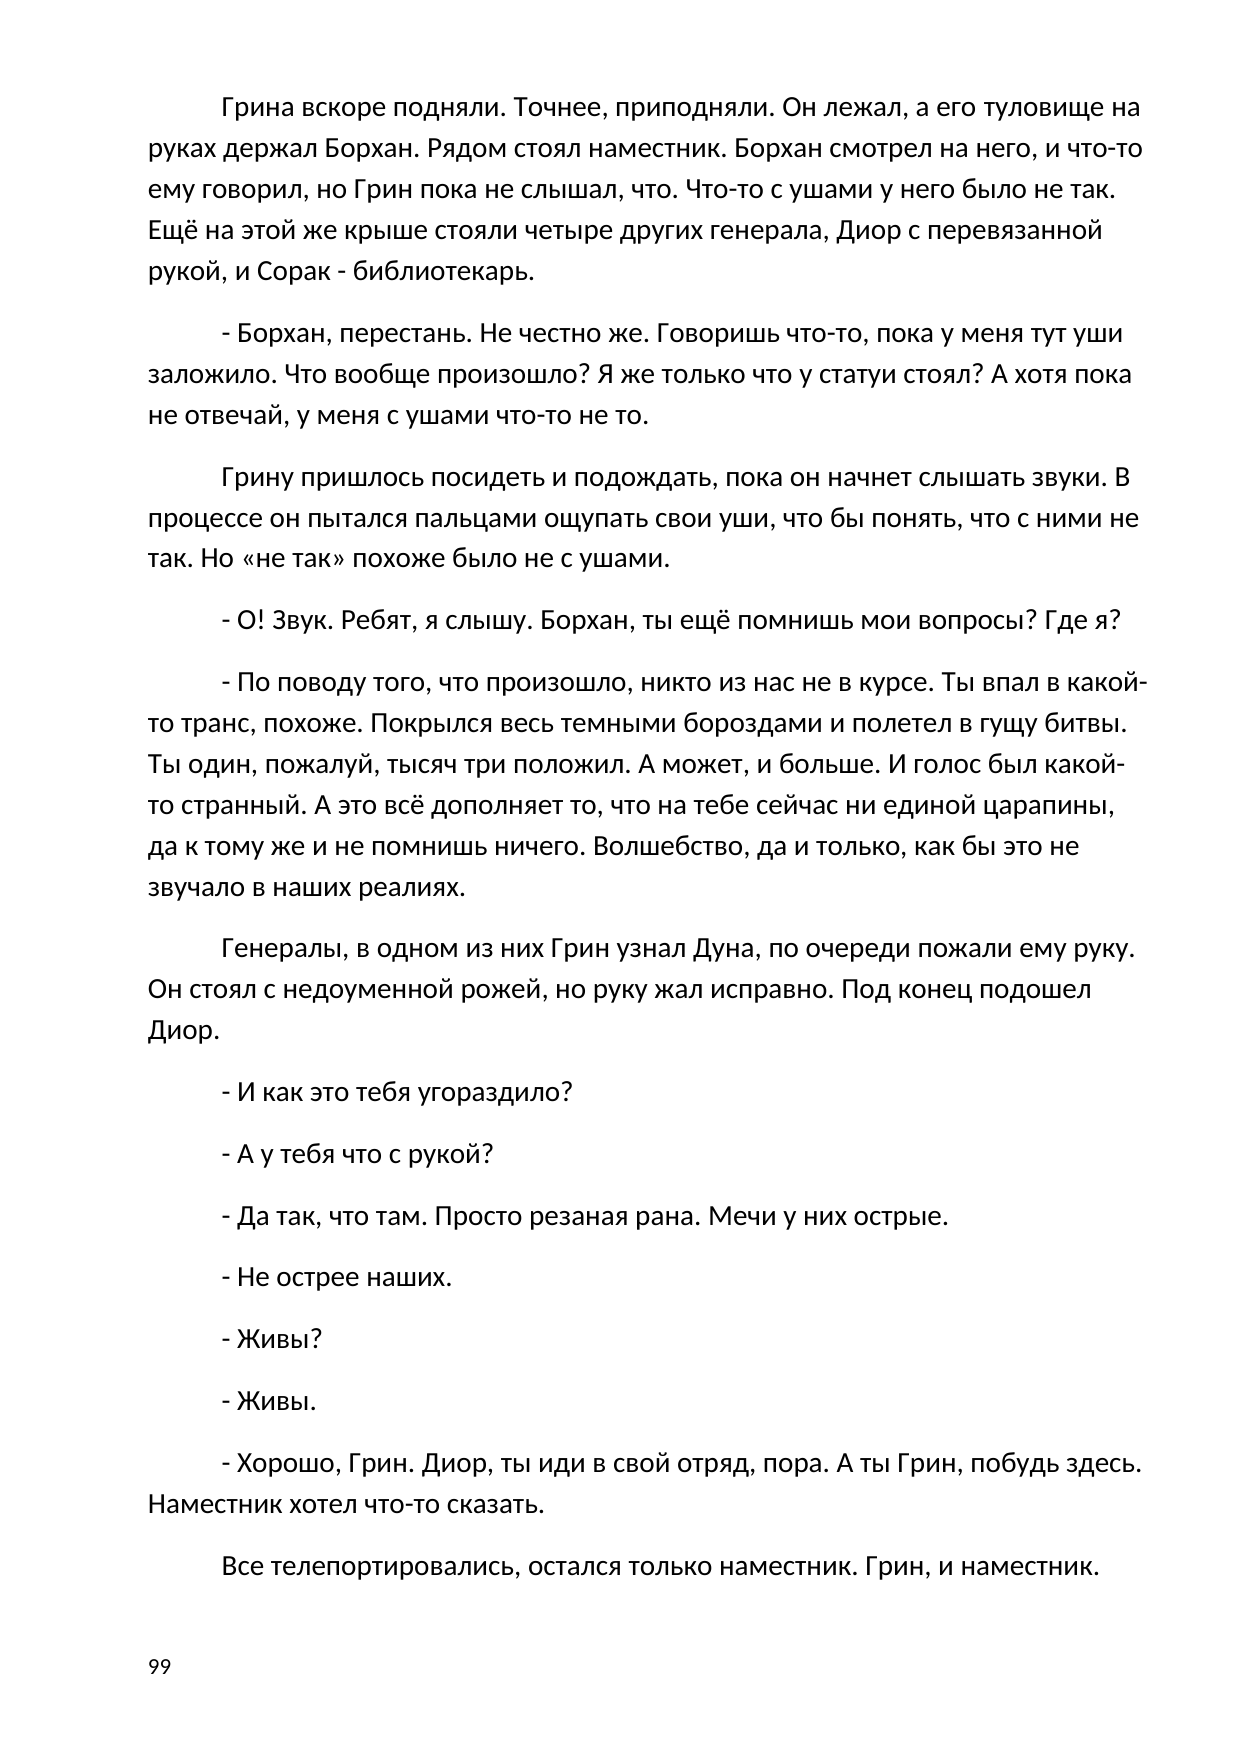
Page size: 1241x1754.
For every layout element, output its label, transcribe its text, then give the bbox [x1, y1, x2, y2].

text Грина вскоре подняли. Точнее, приподняли. Он лежал, а его туловище на руках держал Борхан. Рядом стоял наместник. Борхан смотрел на него, и что-то ему говорил, но Грин пока не слышал, что. Что-то с ушами у него было не так. Ещё на этой же крыше стояли четыре других генерала, Диор с перевязанной рукой, и Сорак - библиотекарь. [148, 88, 1152, 288]
text - Хорошо, Грин. Диор, ты иди в свой отряд, пора. А ты Грин, побудь здесь. Наместник хотел что-то сказать. [148, 1444, 1152, 1520]
text - Да так, что там. Просто резаная рана. Мечи у них острые. [148, 1197, 1152, 1232]
text - Не острее наших. [148, 1258, 1152, 1294]
text Все телепортировались, остался только наместник. Грин, и наместник. [148, 1547, 1152, 1582]
text - Живы. [148, 1382, 1152, 1418]
text - По поводу того, что произошло, никто из нас не в курсе. Ты впал в какой-то транс, похоже. Покрылся весь темными бороздами и полетел в гущу битвы. Ты один, пожалуй, тысяч три положил. А может, и больше. И голос был какой-то странный. А это всё дополняет то, что на тебе сейчас ни единой царапины, да к тому же и не помнишь ничего. Волшебство, да и только, как бы это не звучало в наших реалиях. [148, 663, 1152, 903]
text - О! Звук. Ребят, я слышу. Борхан, ты ещё помнишь мои вопросы? Где я? [148, 601, 1152, 637]
text Генералы, в одном из них Грин узнал Дуна, по очереди пожали ему руку. Он стоял с недоуменной рожей, но руку жал исправно. Под конец подошел Диор. [148, 929, 1152, 1047]
text - Живы? [148, 1320, 1152, 1356]
text - И как это тебя угораздило? [148, 1073, 1152, 1109]
text Грину пришлось посидеть и подождать, пока он начнет слышать звуки. В процессе он пытался пальцами ощупать свои уши, что бы понять, что с ними не так. Но «не так» похоже было не с ушами. [148, 458, 1152, 575]
text - Борхан, перестань. Не честно же. Говоришь что-то, пока у меня тут уши заложило. Что вообще произошло? Я же только что у статуи стоял? А хотя пока не отвечай, у меня с ушами что-то не то. [148, 314, 1152, 432]
text - А у тебя что с рукой? [148, 1135, 1152, 1171]
